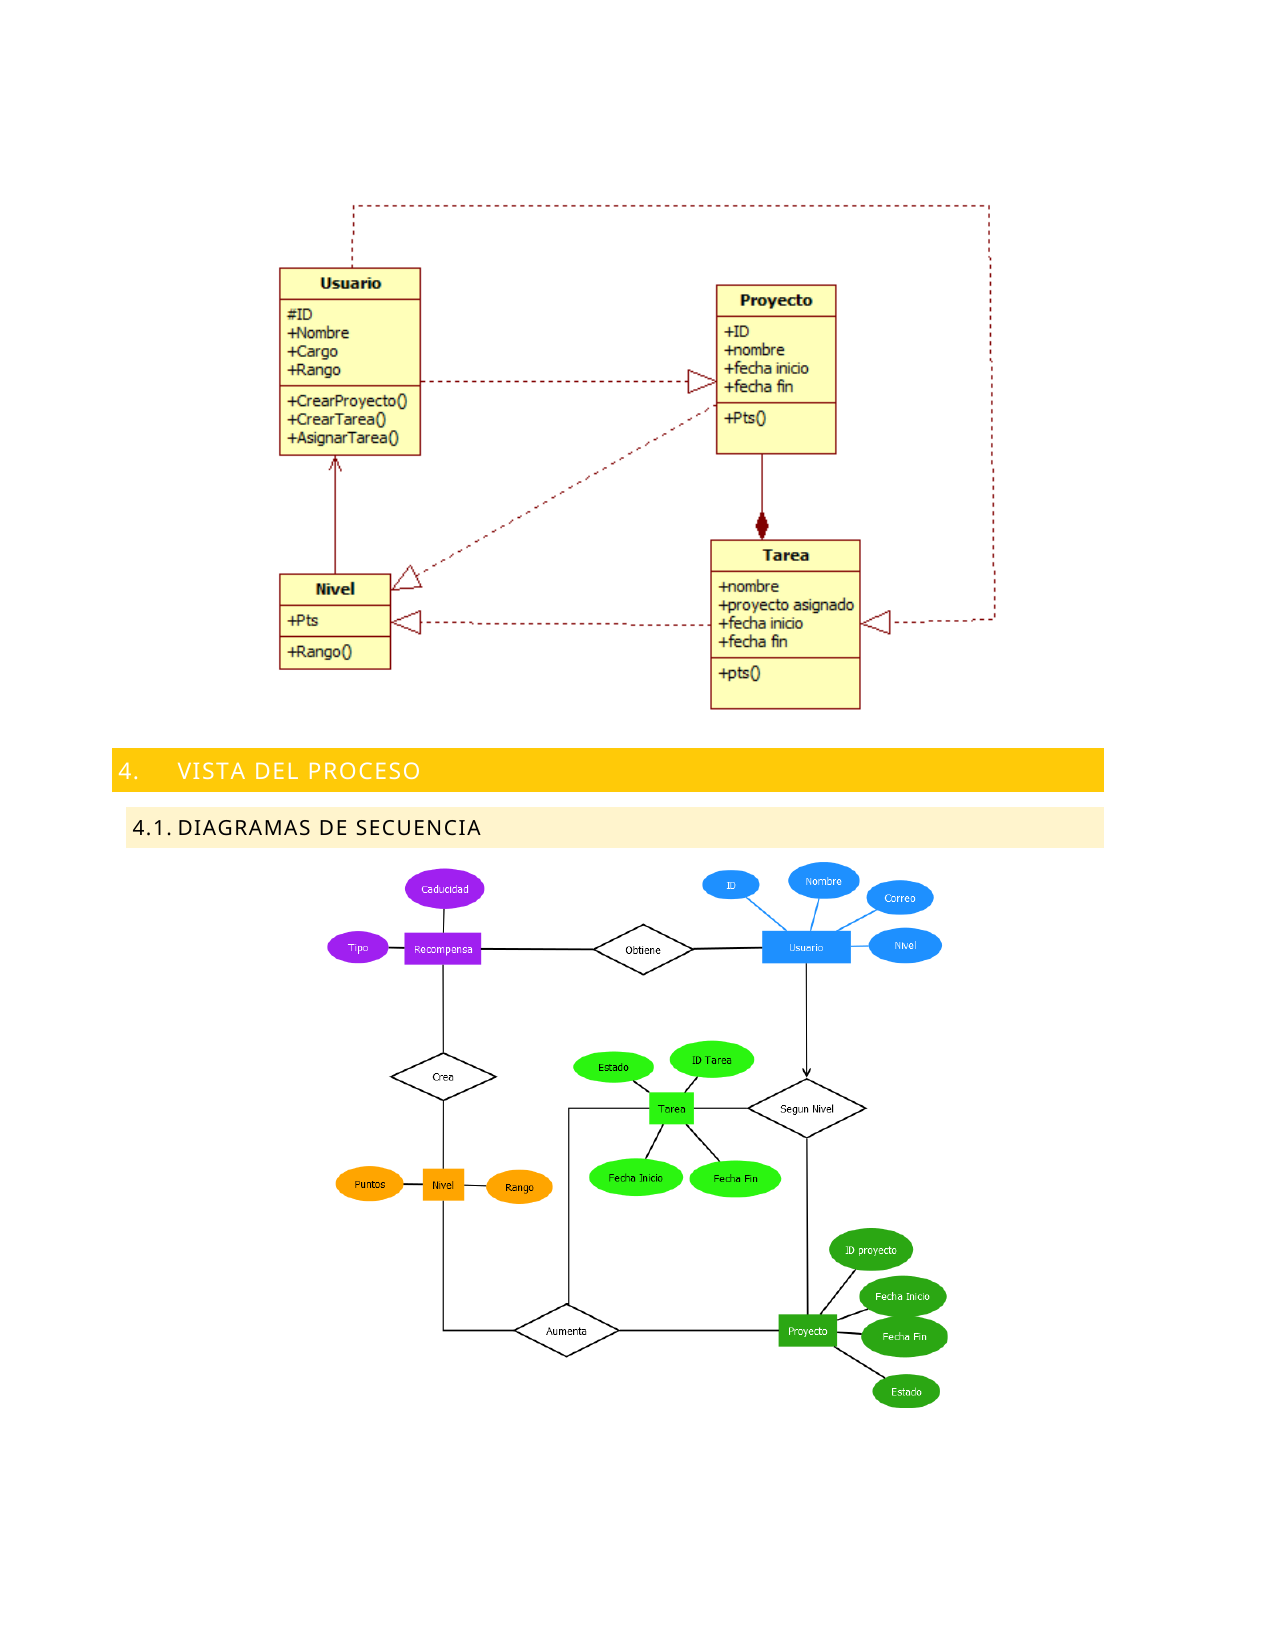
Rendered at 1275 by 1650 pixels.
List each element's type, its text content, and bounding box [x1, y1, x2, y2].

subtitle Vista del proceso [118, 755, 1098, 786]
picture [327, 862, 948, 1408]
picture [251, 177, 1024, 738]
subtitle Diagramas de secuencia [132, 814, 1098, 842]
